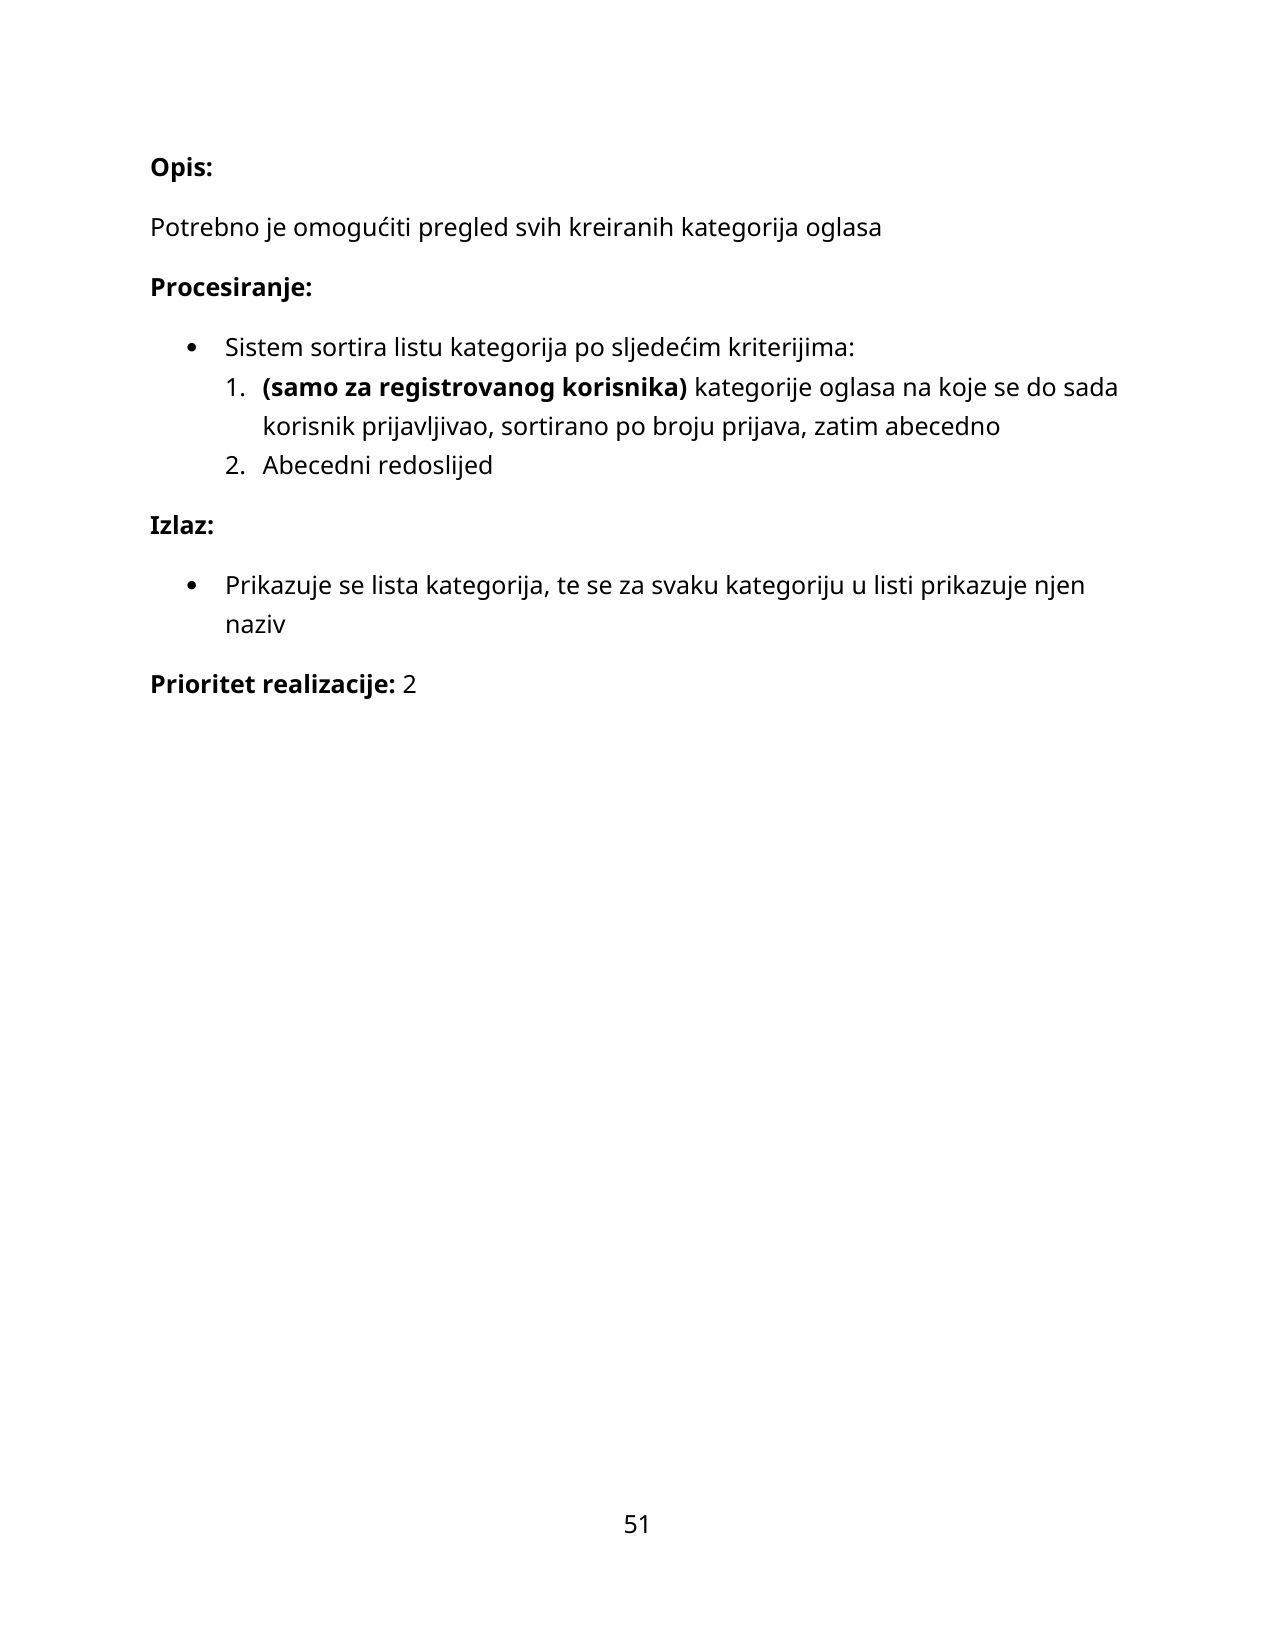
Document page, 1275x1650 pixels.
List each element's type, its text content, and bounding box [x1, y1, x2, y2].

list (samo za registrovanog korisnika) kategorije oglasa na koje se do sada korisnik prijavljivao, sortirano po broju prijava, zatim abecedno [225, 369, 1125, 442]
text Izlaz: [150, 507, 1125, 542]
text Prioritet realizacije: 2 [150, 667, 1125, 701]
list Abecedni redoslijed [225, 447, 1125, 482]
text Potrebno je omogućiti pregled svih kreiranih kategorija oglasa [150, 210, 1125, 244]
text Procesiranje: [150, 270, 1125, 304]
text Opis: [150, 150, 1125, 184]
list Sistem sortira listu kategorija po sljedećim kriterijima: [187, 330, 1125, 364]
list Prikazuje se lista kategorija, te se za svaku kategoriju u listi prikazuje njen naziv [187, 567, 1125, 641]
